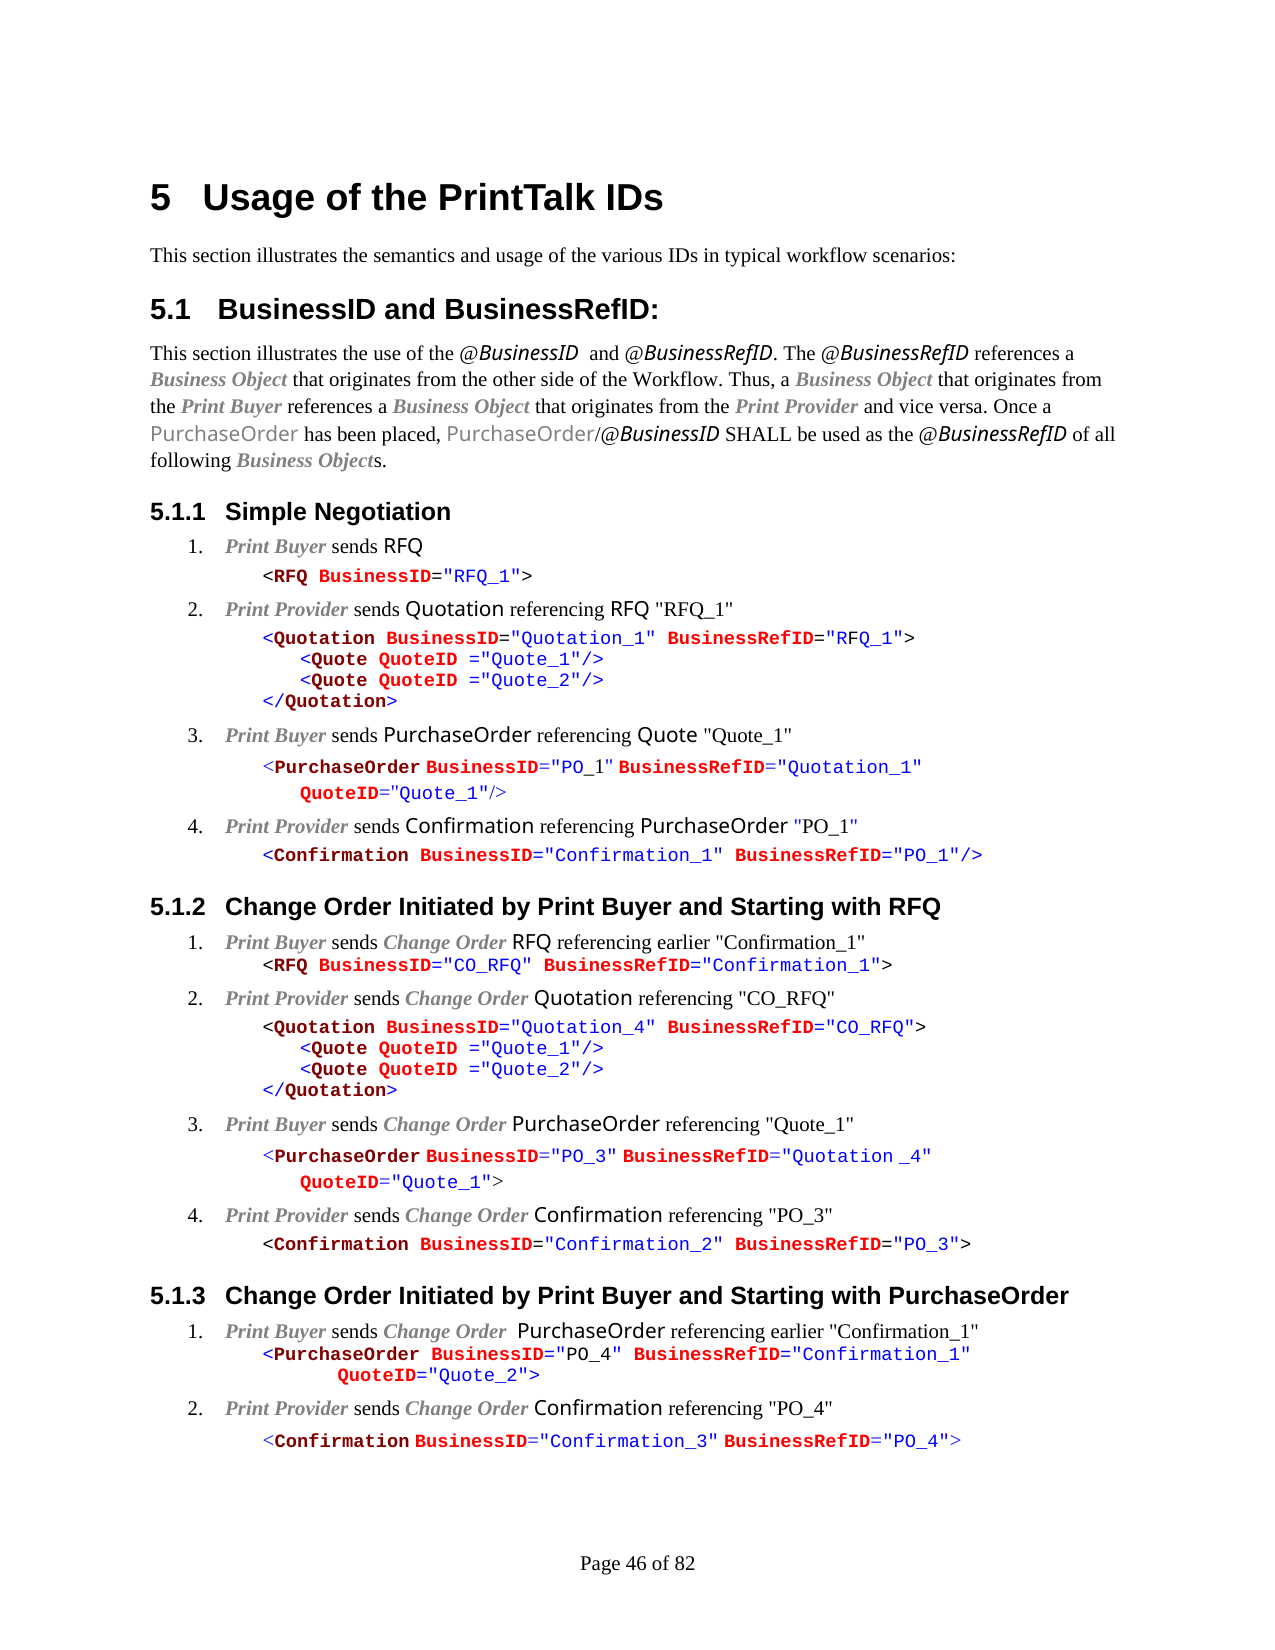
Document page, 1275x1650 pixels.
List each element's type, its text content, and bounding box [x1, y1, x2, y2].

text <Quote QuoteID ="Quote_2"/> [300, 671, 1125, 692]
text </Quotation> [262, 692, 1125, 713]
subtitle Simple Negotiation [150, 497, 1125, 525]
text <Quotation BusinessID="Quotation_4" BusinessRefID="CO_RFQ"> [262, 1017, 1125, 1039]
text <Quote QuoteID ="Quote_1"/> [300, 1039, 1125, 1060]
text <PurchaseOrder BusinessID="PO_4" BusinessRefID="Confirmation_1" QuoteID="Quote_2"> [262, 1344, 1125, 1387]
text <Confirmation BusinessID="Confirmation_1" BusinessRefID="PO_1"/> [262, 846, 1125, 867]
text <Confirmation BusinessID="Confirmation_3" BusinessRefID="PO_4"> [262, 1428, 1125, 1453]
text <Confirmation BusinessID="Confirmation_2" BusinessRefID="PO_3"> [262, 1234, 1125, 1256]
text </Quotation> [262, 1081, 1125, 1102]
text <PurchaseOrder BusinessID="PO_3" BusinessRefID="Quotation _4" QuoteID="Quote_1"> [262, 1143, 1125, 1194]
text <Quotation BusinessID="Quotation_1" BusinessRefID="RFQ_1"> [262, 628, 1125, 650]
text <Quote QuoteID ="Quote_1"/> [300, 650, 1125, 671]
text <PurchaseOrder BusinessID="PO_1" BusinessRefID="Quotation_1" QuoteID="Quote_1"/> [262, 754, 1125, 805]
text This section illustrates the semantics and usage of the various IDs in typical workflow scenarios: [150, 243, 1125, 267]
text <RFQ BusinessID="RFQ_1"> [262, 566, 1125, 588]
subtitle Change Order Initiated by Print Buyer and Starting with PurchaseOrder [150, 1281, 1125, 1309]
text <RFQ BusinessID="CO_RFQ" BusinessRefID="Confirmation_1"> [262, 955, 1125, 977]
subtitle Change Order Initiated by Print Buyer and Starting with RFQ [150, 892, 1125, 921]
subtitle BusinessID and BusinessRefID: [150, 292, 1125, 326]
text <Quote QuoteID ="Quote_2"/> [300, 1060, 1125, 1081]
subtitle Usage of the PrintTalk IDs [150, 175, 1125, 218]
